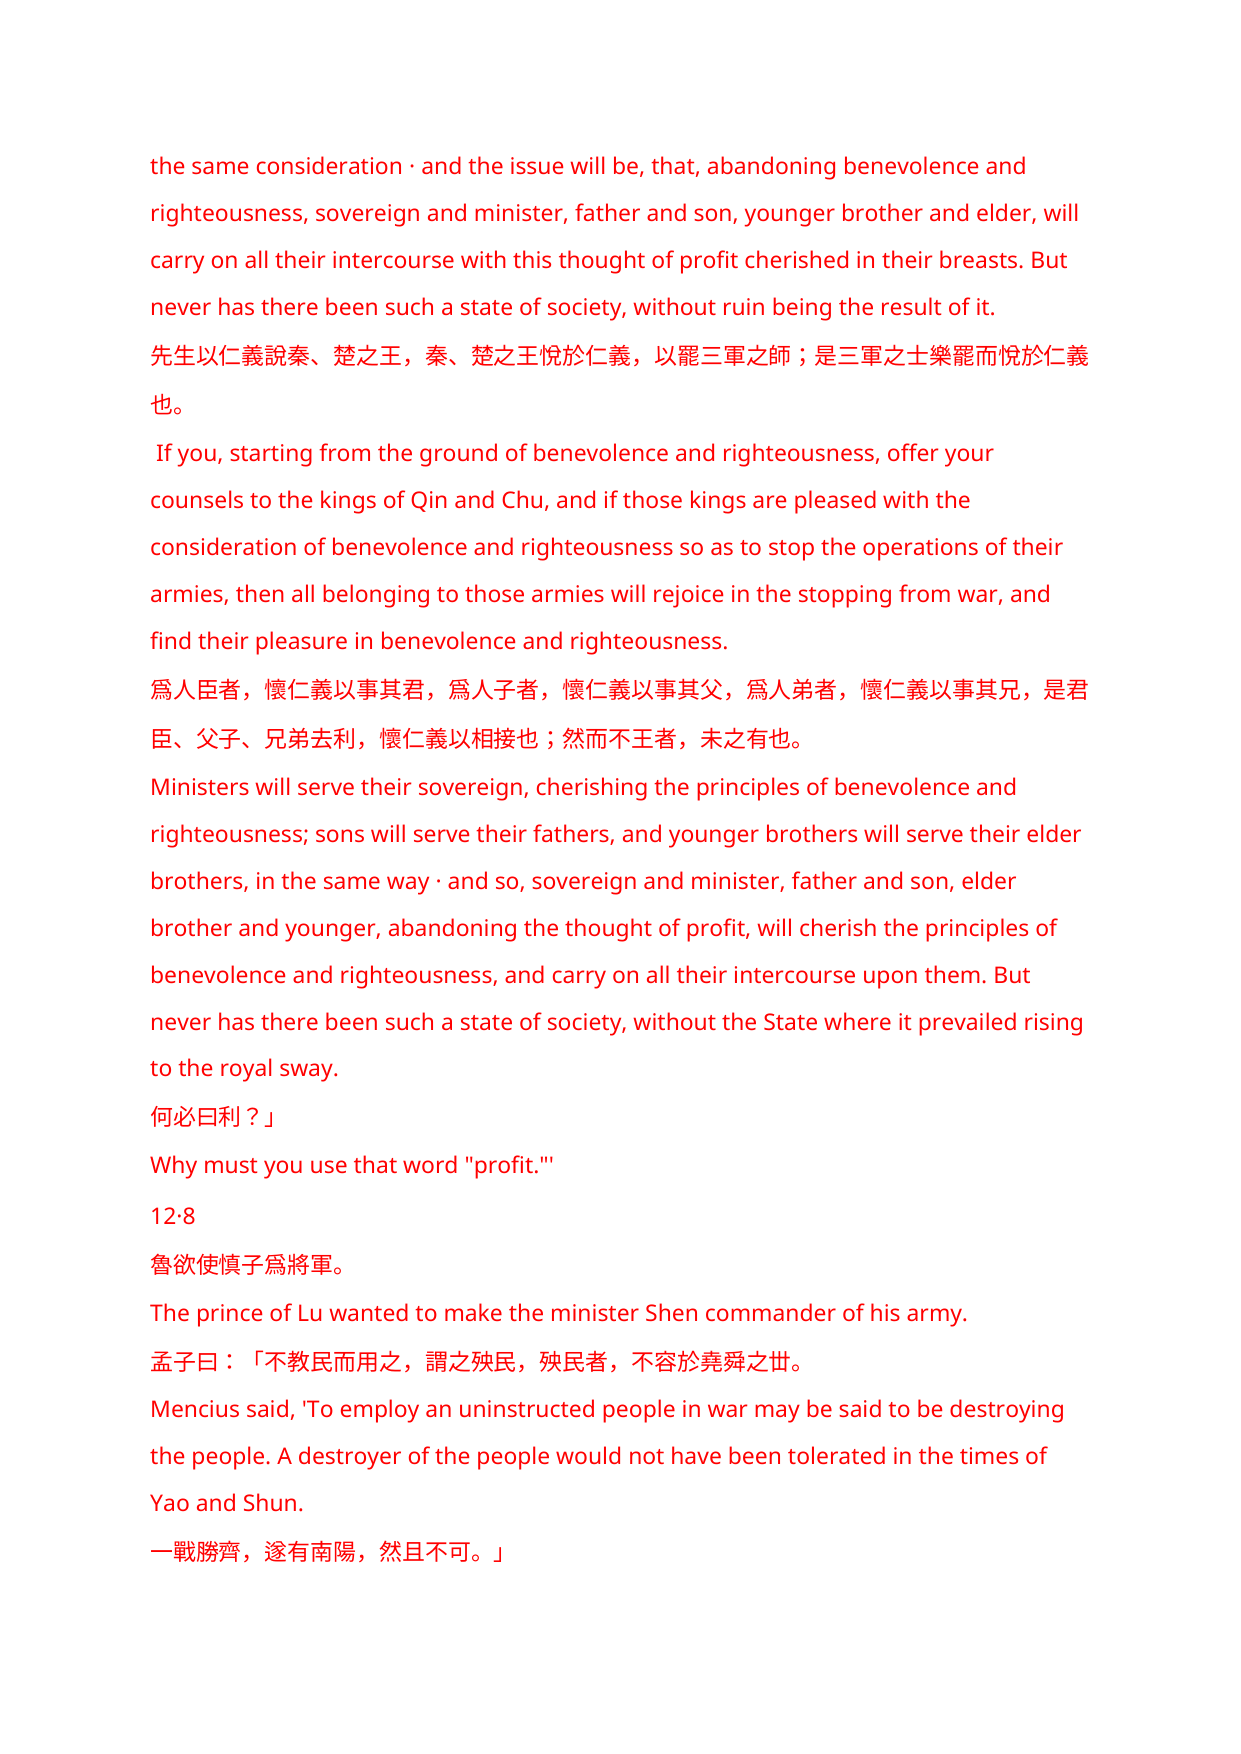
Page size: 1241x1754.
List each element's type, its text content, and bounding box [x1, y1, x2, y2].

text 先生以仁義說秦、楚之王，秦、楚之王悅於仁義，以罷三軍之師；是三軍之士樂罷而悅於仁義也。 [150, 337, 1090, 421]
text Mencius said, 'To employ an uninstructed people in war may be said to be destroying the people. A destroyer of the people would not have been tolerated in the times of Yao and Shun. [150, 1393, 1090, 1518]
text 爲人臣者，懷仁義以事其君，爲人子者，懷仁義以事其父，爲人弟者，懷仁義以事其兄，是君臣、父子、兄弟去利，懷仁義以相接也；然而不王者，未之有也。 [150, 671, 1090, 754]
text The prince of Lu wanted to make the minister Shen commander of his army. [150, 1297, 1090, 1328]
subtitle 12·8 [150, 1200, 1090, 1231]
text 孟子曰：「不教民而用之，謂之殃民，殃民者，不容於堯舜之丗。 [150, 1343, 1090, 1377]
text 魯欲使慎子爲將軍。 [150, 1247, 1090, 1280]
text 何必曰利？」 [150, 1099, 1090, 1132]
text Why must you use that word "profit."' [150, 1149, 1090, 1180]
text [150, 150, 1090, 322]
text If you, starting from the ground of benevolence and righteousness, offer your counsels to the kings of Qin and Chu, and if those kings are pleased with the consideration of benevolence and righteousness so as to stop the operations of their armies, then all belonging to those armies will rejoice in the stopping from war, and find their pleasure in benevolence and righteousness. [150, 437, 1090, 656]
text Ministers will serve their sovereign, cherishing the principles of benevolence and righteousness; sons will serve their fathers, and younger brothers will serve their elder brothers, in the same way · and so, sovereign and minister, father and son, elder brother and younger, abandoning the thought of profit, will cherish the principles of benevolence and righteousness, and carry on all their intercourse upon them. But never has there been such a state of society, without the State where it prevailed rising to the royal sway. [150, 771, 1090, 1083]
text 一戰勝齊，遂有南陽，然且不可。」 [150, 1534, 1090, 1567]
